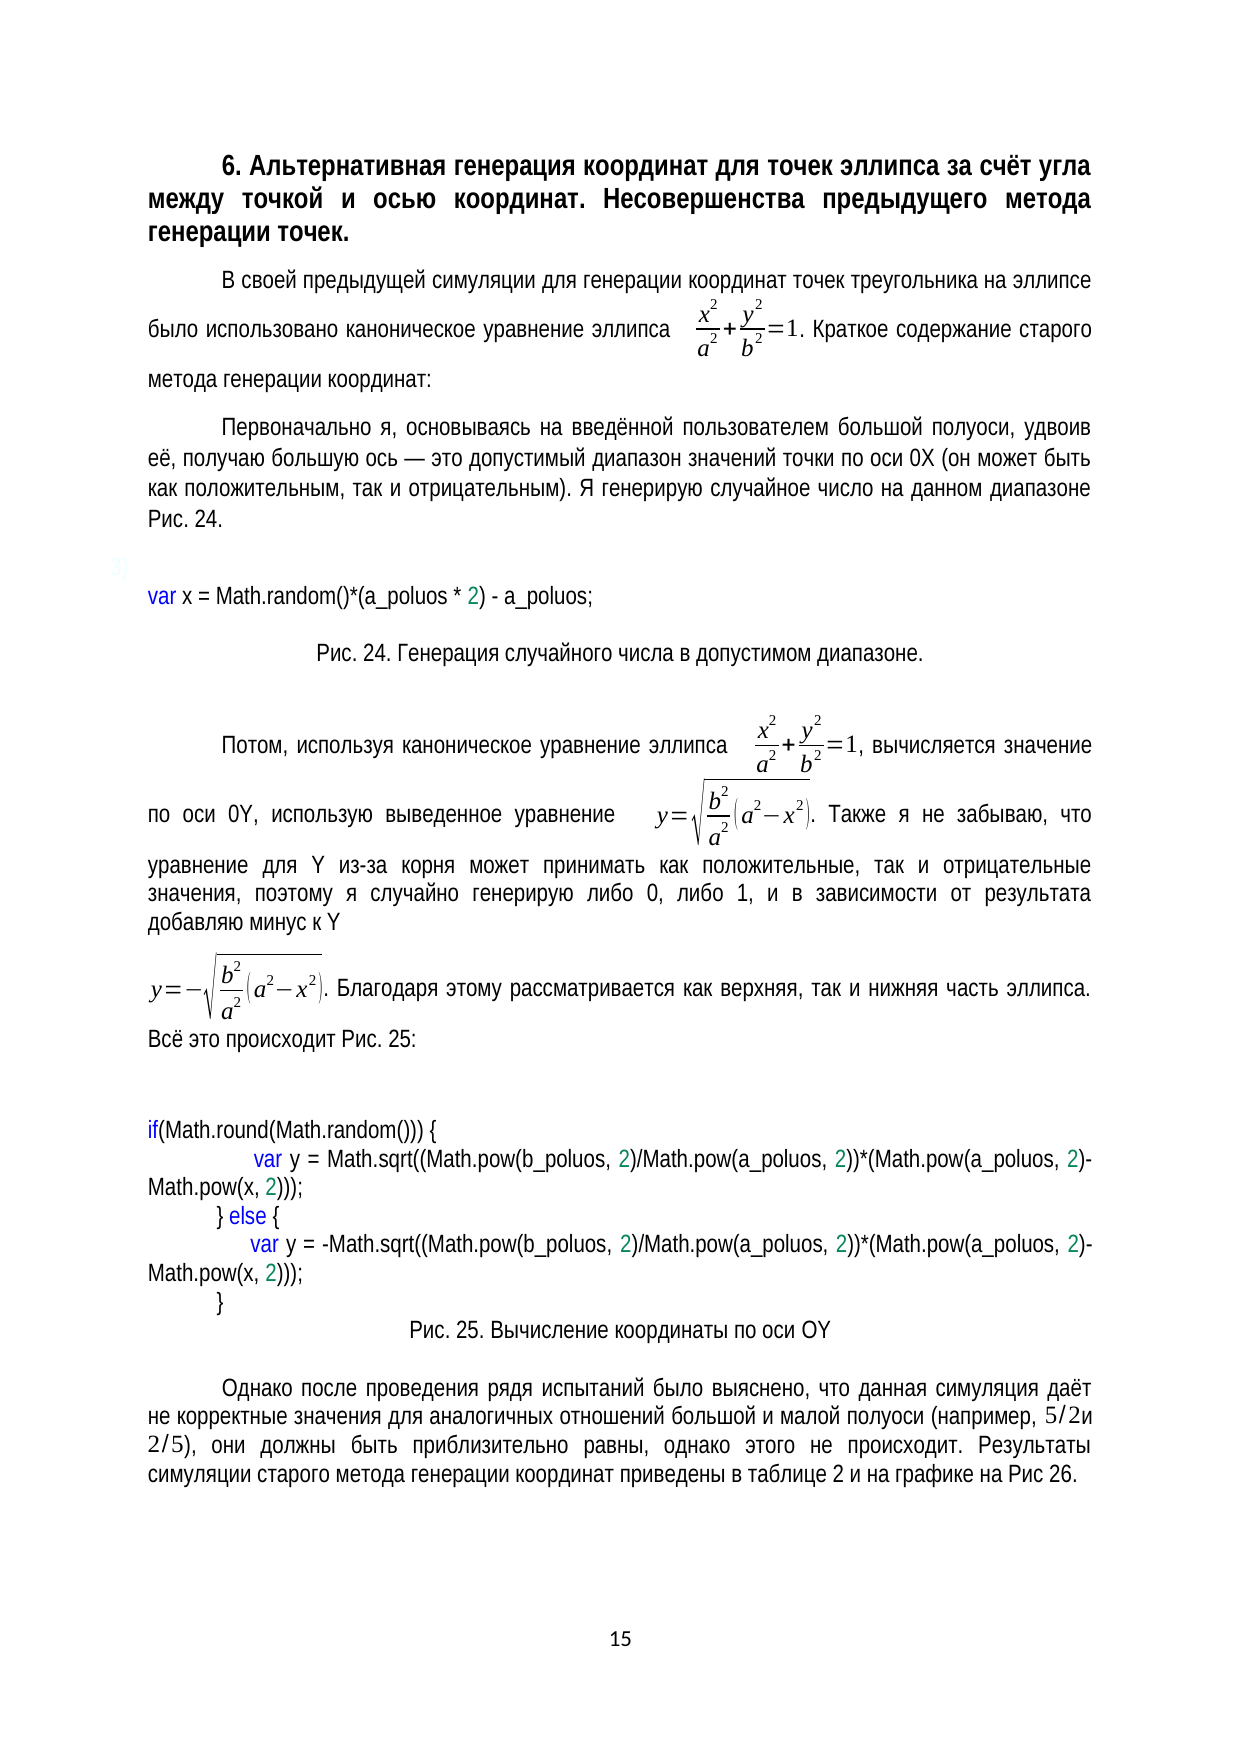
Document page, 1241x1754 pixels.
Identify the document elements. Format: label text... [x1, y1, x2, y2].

text 6. Альтернативная генерация координат для точек эллипса за счёт угла между точкой и осью координат. Несовершенства предыдущего метода генерации точек. [148, 148, 1092, 248]
text В своей предыдущей симуляции для генерации координат точек треугольника на эллипсе было использовано каноническое уравнение эллипса . Краткое содержание старого метода генерации координат: [148, 265, 1092, 393]
text } else { [148, 1201, 1092, 1229]
text . Благодаря этому рассматривается как верхняя, так и нижняя часть эллипса. Всё это происходит Рис. 25: [148, 952, 1092, 1053]
text Однако после проведения рядя испытаний было выяснено, что данная симуляция даёт не корректные значения для аналогичных отношений большой и малой полуоси (например, и ), они должны быть приблизительно равны, однако этого не происходит. Результаты симуляции старого метода генерации координат приведены в таблице 2 и на графике на Рис 26. [148, 1373, 1092, 1488]
text var y = -Math.sqrt((Math.pow(b_poluos, 2)/Math.pow(a_poluos, 2))*(Math.pow(a_poluos, 2)-Math.pow(x, 2))); [148, 1229, 1092, 1287]
text Рис. 25. Вычисление координаты по оси OY [148, 1315, 1092, 1344]
text } [148, 1287, 1092, 1315]
list Рис. 24. Генерация случайного числа в допустимом диапазоне. [148, 638, 1092, 667]
text var y = Math.sqrt((Math.pow(b_poluos, 2)/Math.pow(a_poluos, 2))*(Math.pow(a_poluos, 2)-Math.pow(x, 2))); [148, 1143, 1092, 1201]
text Первоначально я, основываясь на введённой пользователем большой полуоси, удвоив её, получаю большую ось — это допустимый диапазон значений точки по оси 0X (он может быть как положительным, так и отрицательным). Я генерирую случайное число на данном диапазоне Рис. 24. [148, 412, 1092, 533]
list var x = Math.random()*(a_poluos * 2) - a_poluos; [148, 581, 1092, 609]
text if(Math.round(Math.random())) { [148, 1115, 1092, 1143]
text Потом, используя каноническое уравнение эллипса , вычисляется значение по оси 0Y, использую выведенное уравнение . Также я не забываю, что уравнение для Y из-за корня может принимать как положительные, так и отрицательные значения, поэтому я случайно генерирую либо 0, либо 1, и в зависимости от результата добавляю минус к Y [148, 712, 1092, 936]
